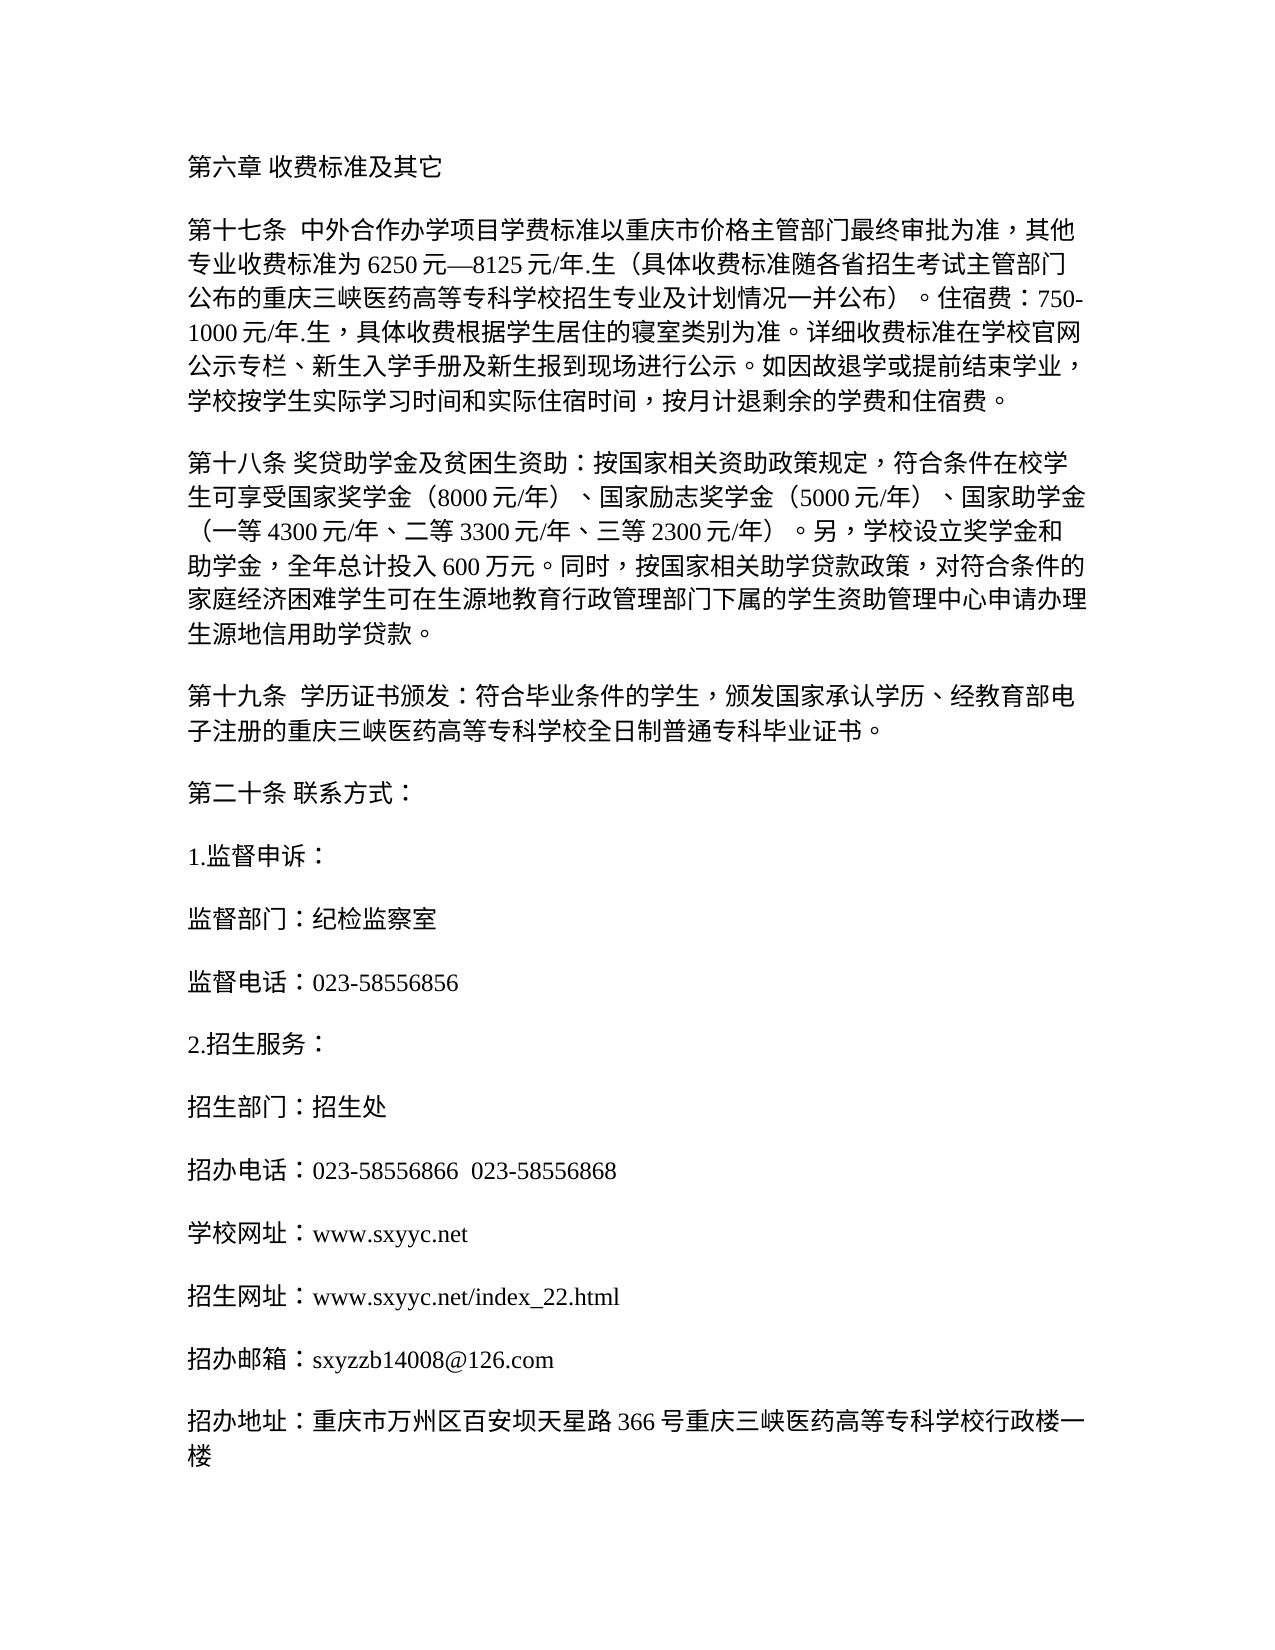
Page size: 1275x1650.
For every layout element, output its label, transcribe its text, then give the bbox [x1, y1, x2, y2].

text 第十七条 中外合作办学项目学费标准以重庆市价格主管部门最终审批为准，其他专业收费标准为6250元—8125元/年.生（具体收费标准随各省招生考试主管部门公布的重庆三峡医药高等专科学校招生专业及计划情况一并公布）。住宿费：750-1000元/年.生，具体收费根据学生居住的寝室类别为准。详细收费标准在学校官网公示专栏、新生入学手册及新生报到现场进行公示。如因故退学或提前结束学业，学校按学生实际学习时间和实际住宿时间，按月计退剩余的学费和住宿费。 [187, 213, 1087, 417]
text 2.招生服务： [187, 1027, 1087, 1061]
text 第十九条 学历证书颁发：符合毕业条件的学生，颁发国家承认学历、经教育部电子注册的重庆三峡医药高等专科学校全日制普通专科毕业证书。 [187, 679, 1087, 747]
text 招生部门：招生处 [187, 1090, 1087, 1124]
text 学校网址：www.sxyyc.net [187, 1216, 1087, 1250]
text 招办邮箱：sxyzzb14008@126.com [187, 1341, 1087, 1375]
text 招办电话：023-58556866 023-58556868 [187, 1153, 1087, 1187]
text 监督电话：023-58556856 [187, 964, 1087, 998]
text 第二十条 联系方式： [187, 776, 1087, 810]
text 第六章 收费标准及其它 [187, 150, 1087, 184]
text 招办地址：重庆市万州区百安坝天星路366号重庆三峡医药高等专科学校行政楼一楼 [187, 1404, 1087, 1472]
text 监督部门：纪检监察室 [187, 902, 1087, 936]
text 第十八条 奖贷助学金及贫困生资助：按国家相关资助政策规定，符合条件在校学生可享受国家奖学金（8000元/年）、国家励志奖学金（5000元/年）、国家助学金（一等4300元/年、二等3300元/年、三等2300元/年）。另，学校设立奖学金和助学金，全年总计投入600万元。同时，按国家相关助学贷款政策，对符合条件的家庭经济困难学生可在生源地教育行政管理部门下属的学生资助管理中心申请办理生源地信用助学贷款。 [187, 446, 1087, 650]
text 招生网址：www.sxyyc.net/index_22.html [187, 1278, 1087, 1312]
text 1.监督申诉： [187, 839, 1087, 873]
